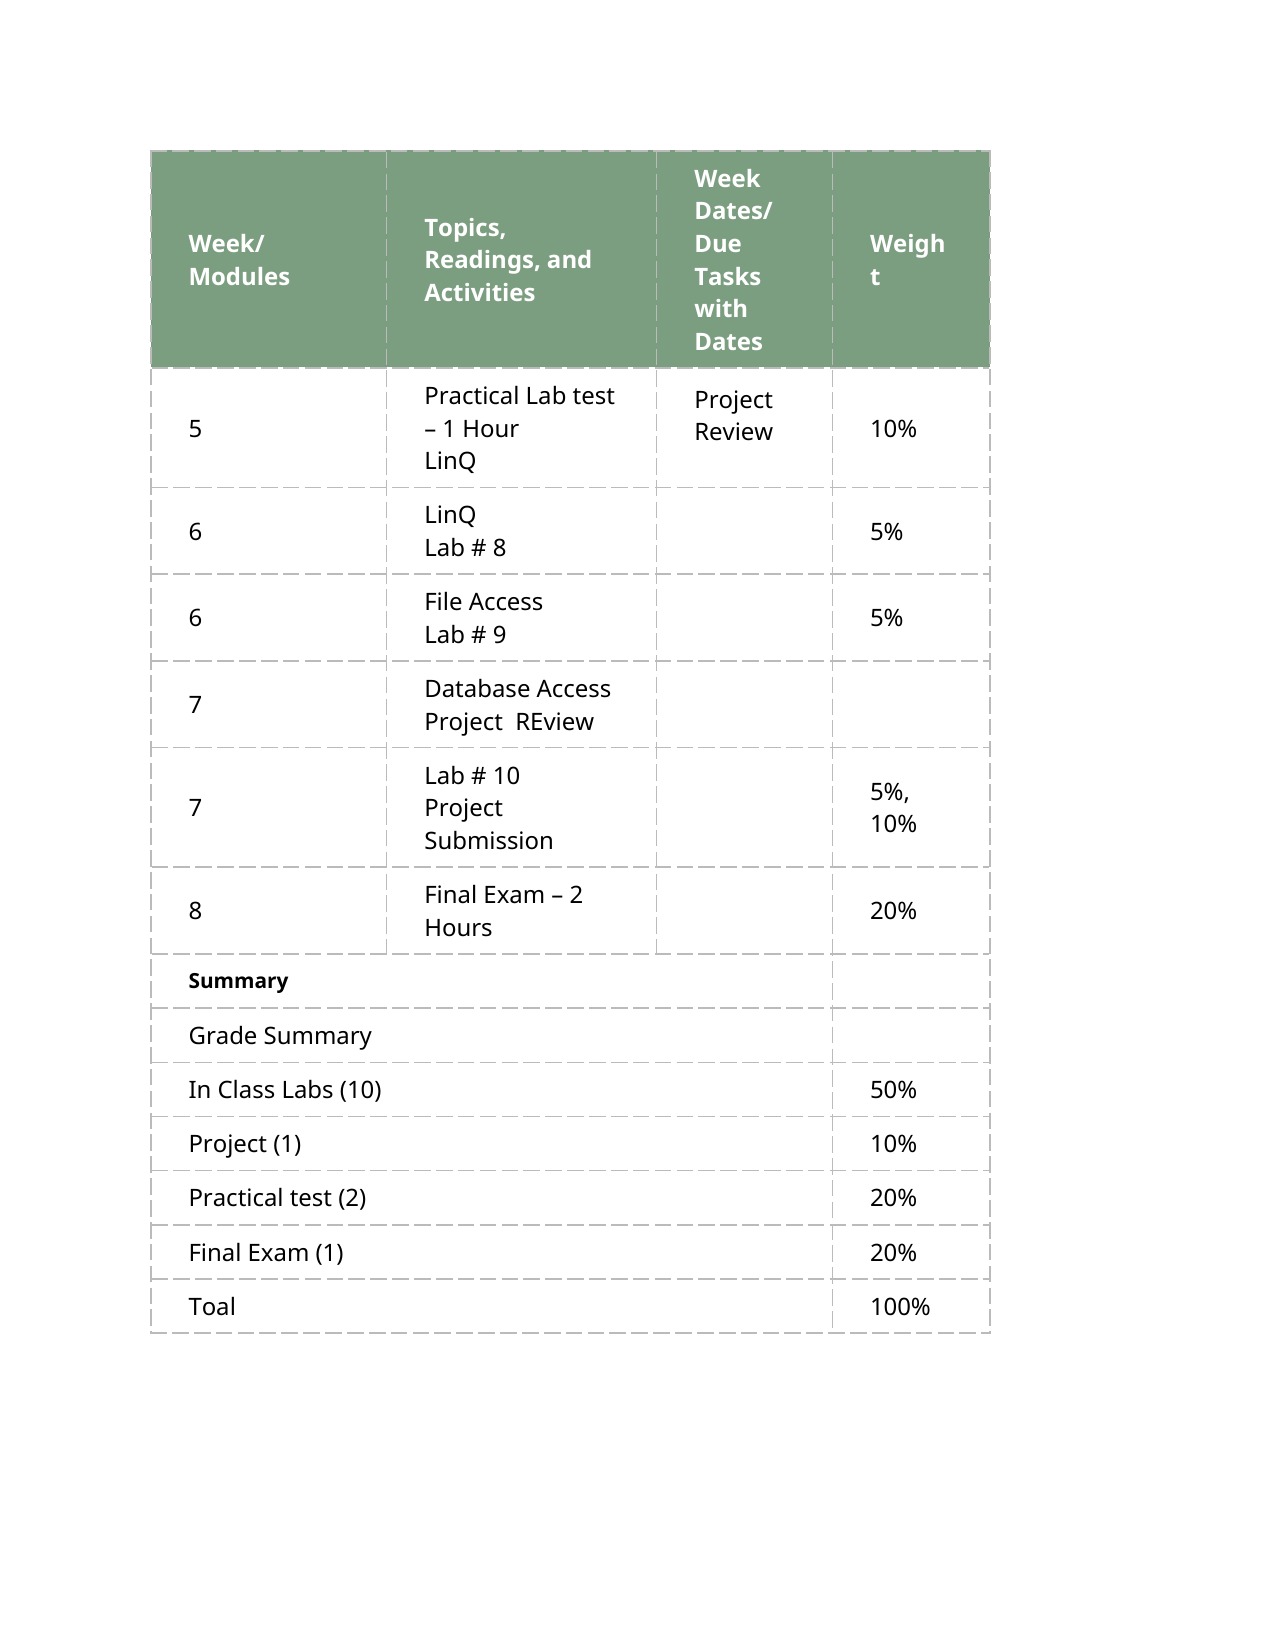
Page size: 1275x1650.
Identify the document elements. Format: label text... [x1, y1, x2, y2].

table_cell 5% [832, 487, 990, 573]
table_cell Project (1) [151, 1116, 832, 1170]
table_cell [832, 1007, 990, 1061]
table_cell [657, 747, 832, 866]
table_cell Final Exam – 2 Hours [387, 866, 657, 953]
table_cell 6 [151, 487, 387, 573]
table_cell LinQ Lab # 8 [387, 487, 657, 573]
table_header Topics, Readings, and Activities [387, 150, 657, 367]
table_cell 10% [832, 367, 990, 487]
table_cell Toal [151, 1278, 832, 1332]
table_header Week Dates/ Due Tasks with Dates [657, 150, 832, 367]
table_cell File Access Lab # 9 [387, 573, 657, 660]
table_cell 50% [832, 1061, 990, 1116]
table_cell Lab # 10 Project Submission [387, 747, 657, 866]
table_header Weight [832, 150, 990, 367]
table_cell 7 [151, 660, 387, 747]
table_cell 10% [832, 1116, 990, 1170]
table_cell Final Exam (1) [151, 1224, 832, 1278]
table_cell 6 [151, 573, 387, 660]
table_cell Database Access Project REview [387, 660, 657, 747]
table_cell [657, 660, 832, 747]
table_header Week/Modules [151, 150, 387, 367]
table_cell 8 [151, 866, 387, 953]
table_cell [832, 953, 990, 1007]
table_cell [657, 573, 832, 660]
table_cell 100% [832, 1278, 990, 1332]
table_cell 5%, 10% [832, 747, 990, 866]
table_cell 5% [832, 573, 990, 660]
table_cell [657, 487, 832, 573]
table_cell Grade Summary [151, 1007, 832, 1061]
table_cell 7 [151, 747, 387, 866]
table_cell [657, 866, 832, 953]
table_cell 5 [151, 367, 387, 487]
table_cell In Class Labs (10) [151, 1061, 832, 1116]
table_cell Practical Lab test – 1 Hour LinQ [387, 367, 657, 487]
table_cell 20% [832, 1224, 990, 1278]
table_cell Project Review [657, 367, 832, 487]
table_cell Practical test (2) [151, 1170, 832, 1224]
table_cell Summary [151, 953, 832, 1007]
table_cell 20% [832, 1170, 990, 1224]
table_cell 20% [832, 866, 990, 953]
table_cell [832, 660, 990, 747]
